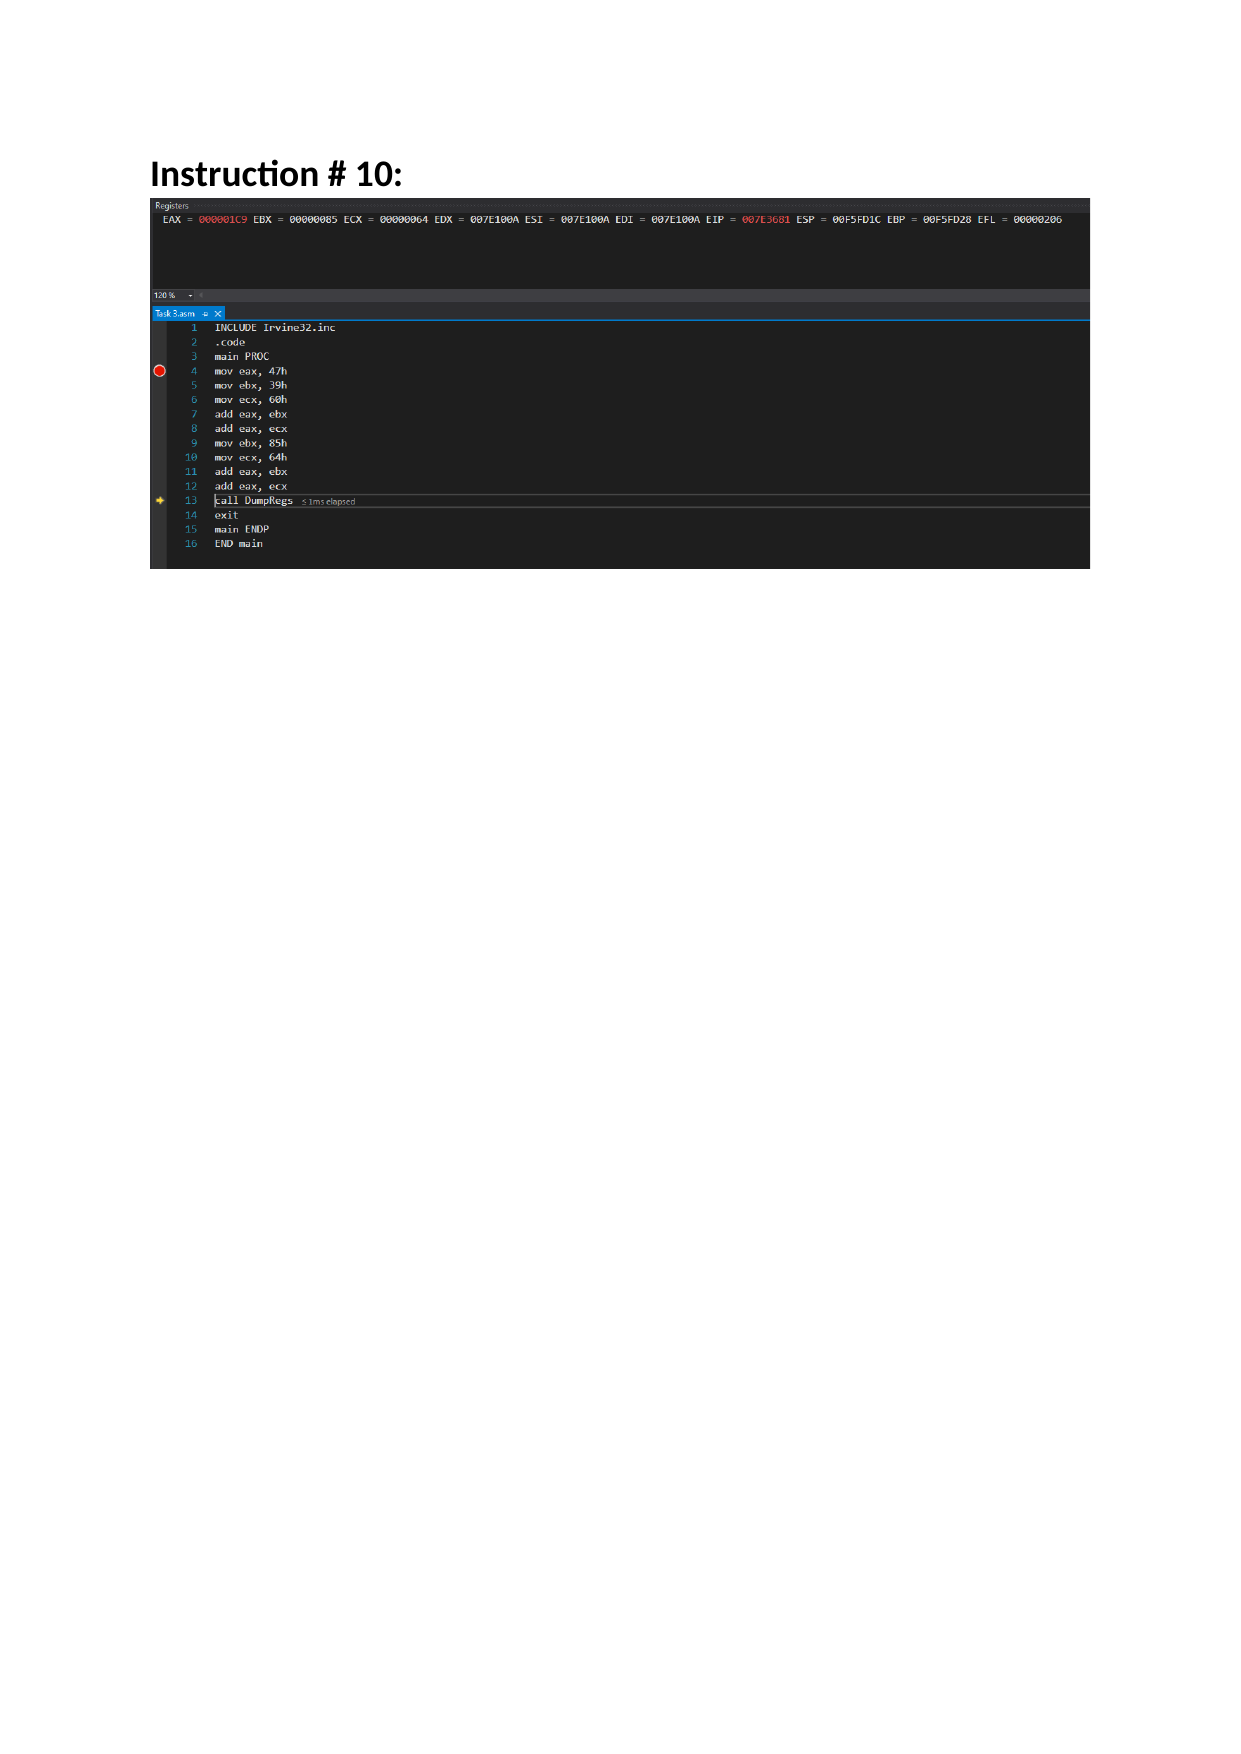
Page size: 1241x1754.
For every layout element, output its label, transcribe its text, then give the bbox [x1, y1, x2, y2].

text Instruction # 10: [150, 150, 1090, 198]
picture [150, 198, 1091, 569]
